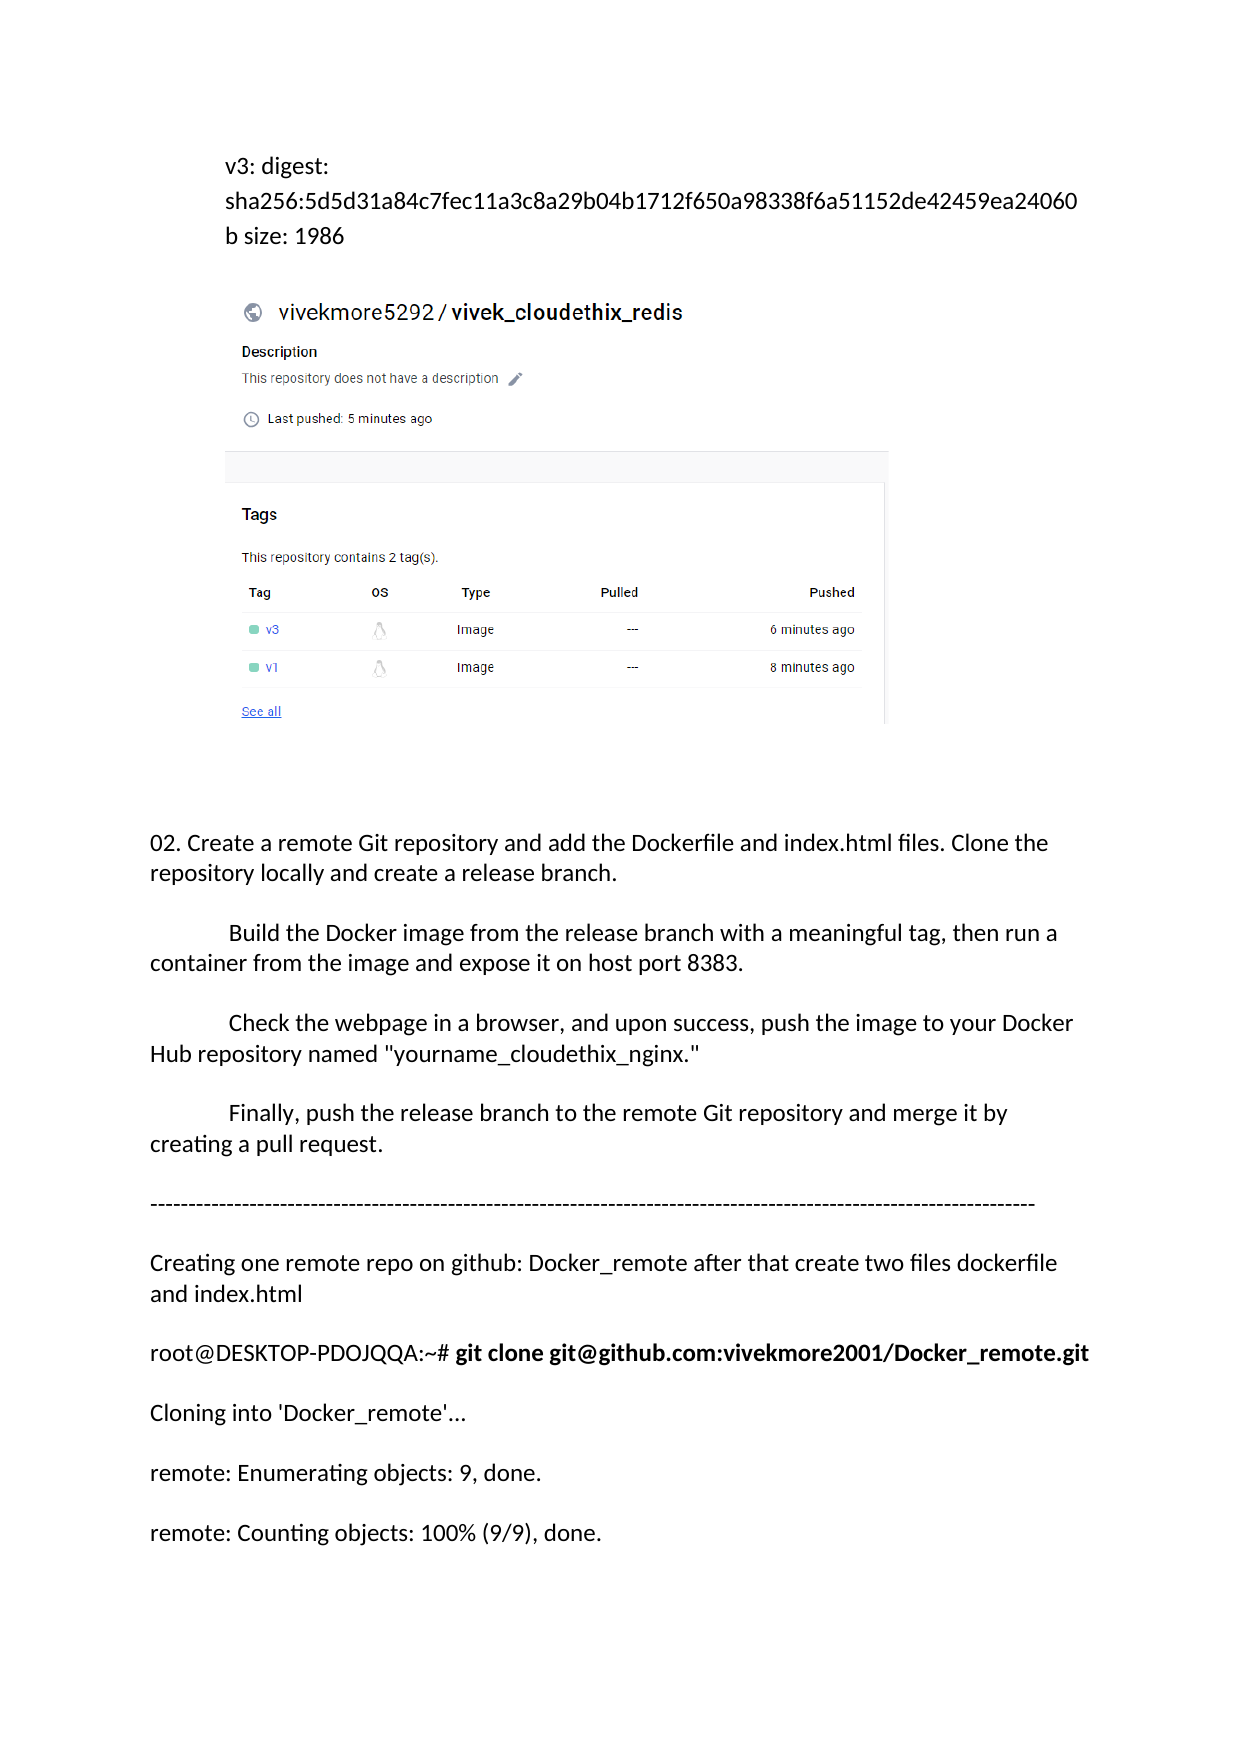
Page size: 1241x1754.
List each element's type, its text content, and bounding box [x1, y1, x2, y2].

text remote: Counting objects: 100% (9/9), done. [150, 1517, 1090, 1547]
text Build the Docker image from the release branch with a meaningful tag, then run a container from the image and expose it on host port 8383. [150, 917, 1090, 978]
text Creating one remote repo on github: Docker_remote after that create two files dockerfile and index.html [150, 1247, 1090, 1308]
picture [225, 290, 889, 724]
text Finally, push the release branch to the remote Git repository and merge it by creating a pull request. [150, 1097, 1090, 1158]
text -------------------------------------------------------------------------------------------------------------------- [150, 1188, 1090, 1218]
text remote: Enumerating objects: 9, done. [150, 1457, 1090, 1487]
list v3: digest: sha256:5d5d31a84c7fec11a3c8a29b04b1712f650a98338f6a51152de42459ea24060b size: 1986 [225, 150, 1090, 251]
text root@DESKTOP-PDOJQQA:~# git clone git@github.com:vivekmore2001/Docker_remote.git [150, 1338, 1090, 1368]
text Cloning into 'Docker_remote'... [150, 1397, 1090, 1428]
text Check the webpage in a browser, and upon success, push the image to your Docker Hub repository named "yourname_cloudethix_nginx." [150, 1007, 1090, 1068]
text 02. Create a remote Git repository and add the Dockerfile and index.html files. Clone the repository locally and create a release branch. [150, 827, 1090, 888]
